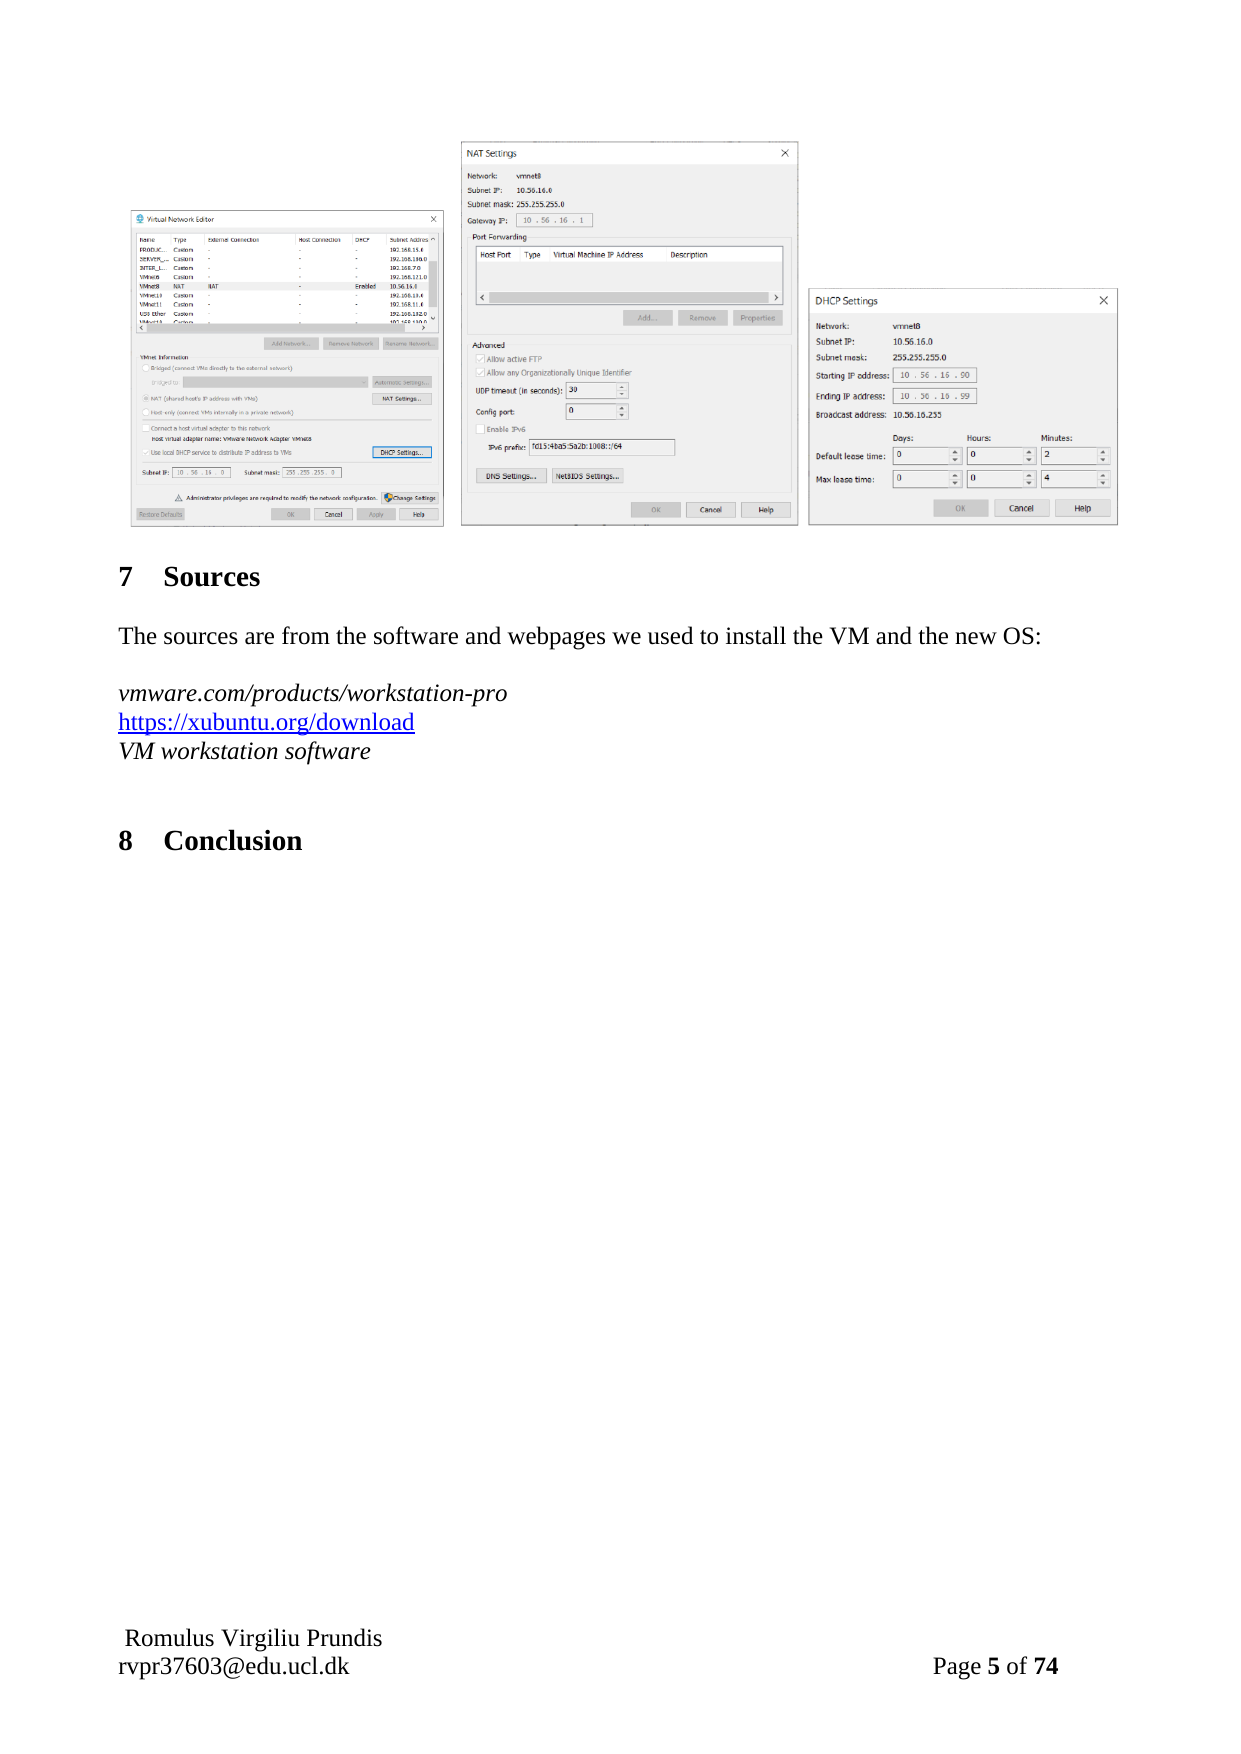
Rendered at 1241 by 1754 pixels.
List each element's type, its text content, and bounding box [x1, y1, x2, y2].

text VM workstation software [118, 736, 1122, 765]
subtitle Conclusion [118, 823, 1122, 856]
subtitle Sources [118, 559, 1122, 592]
picture [118, 121, 1123, 530]
text https://xubuntu.org/download [118, 707, 1122, 736]
text The sources are from the software and webpages we used to install the VM and the new OS: [118, 621, 1122, 650]
text vmware.com/products/workstation-pro [118, 678, 1122, 707]
